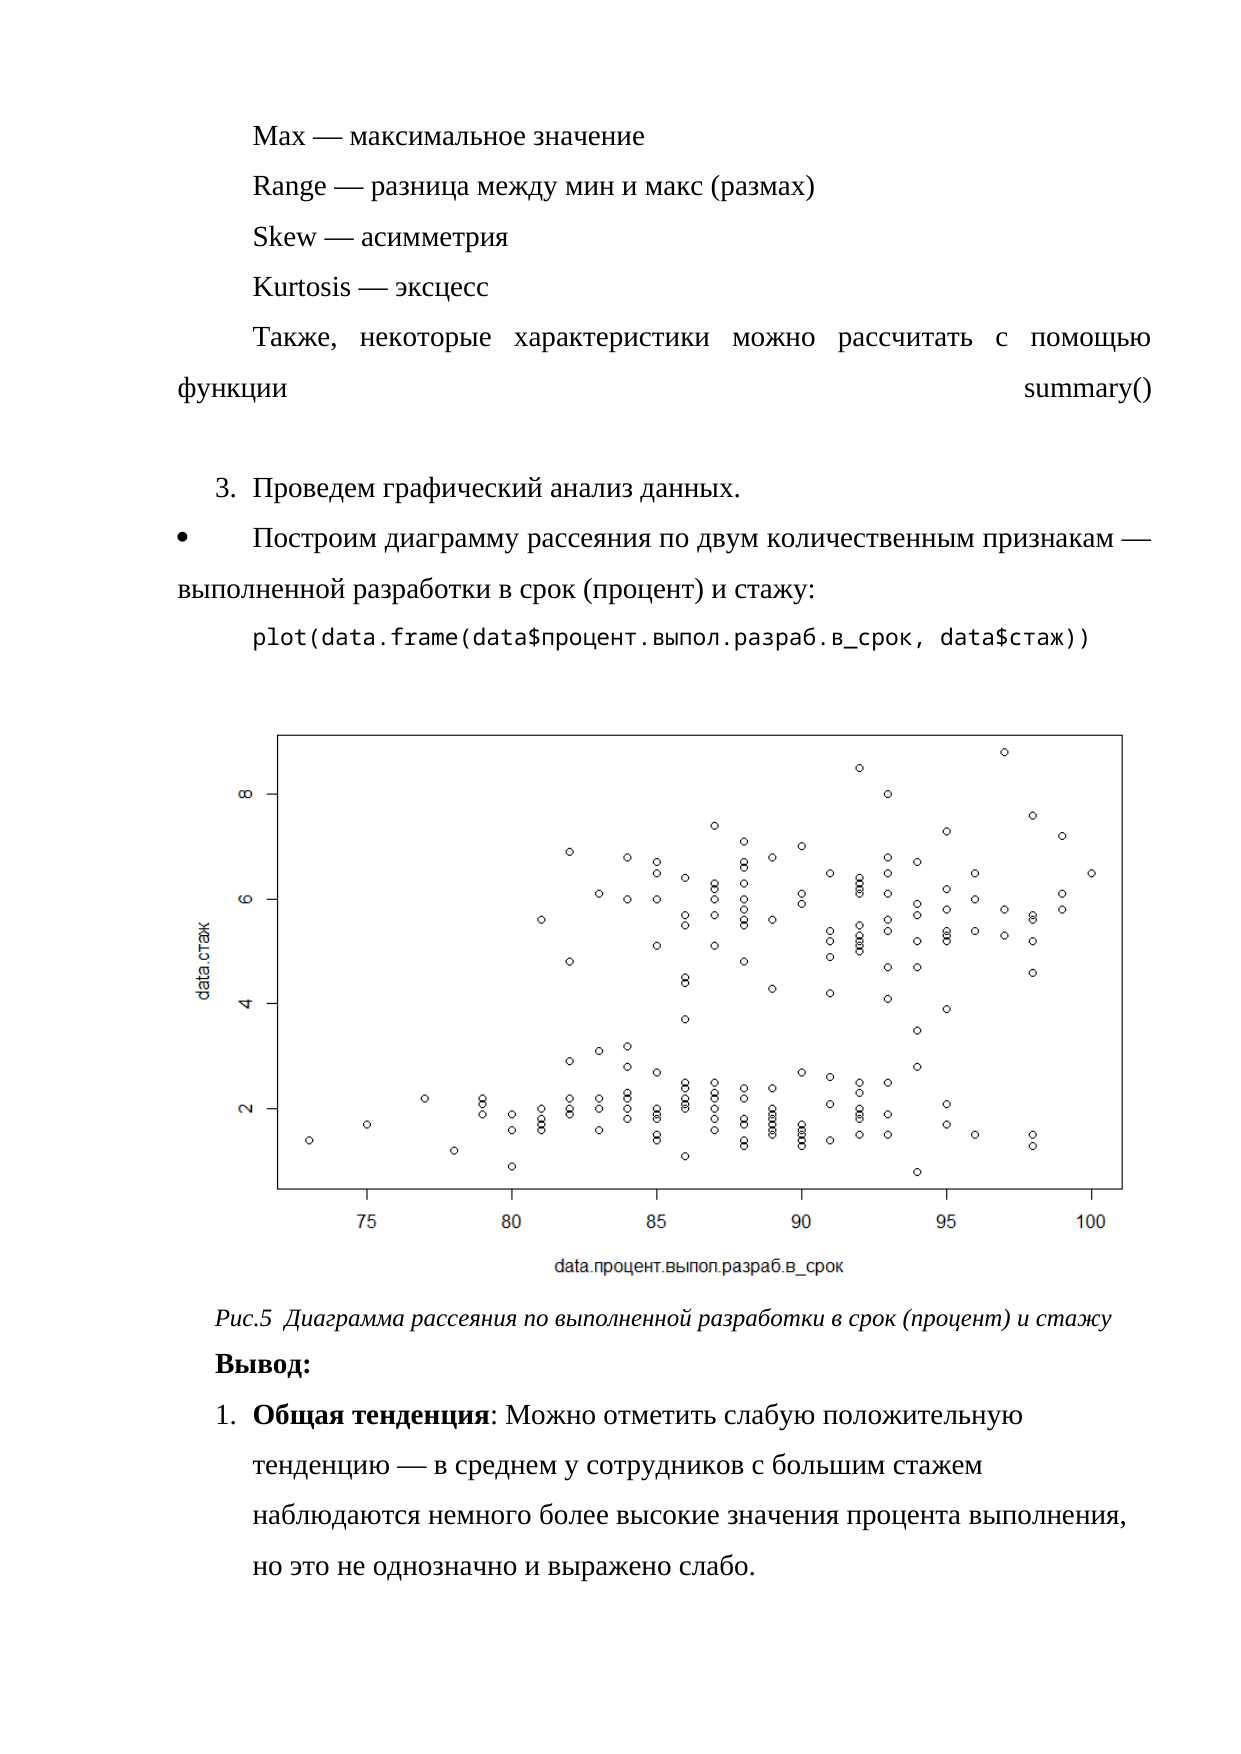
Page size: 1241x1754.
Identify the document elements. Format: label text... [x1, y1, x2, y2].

text Range — разница между мин и макс (размах) [252, 168, 1152, 202]
text Max — максимальное значение [252, 118, 1152, 152]
list Проведем графический анализ данных. [215, 470, 1152, 504]
picture [192, 668, 1167, 1287]
text Рис.5 Диаграмма рассеяния по выполненной разработки в срок (процент) и стажу [177, 1303, 1152, 1332]
text Также, некоторые характеристики можно рассчитать с помощью функции summary() [177, 319, 1152, 453]
list Общая тенденция: Можно отметить слабую положительную тенденцию — в среднем у сотрудников с большим стажем наблюдаются немного более высокие значения процента выполнения, но это не однозначно и выражено слабо. [215, 1397, 1152, 1581]
list Построим диаграмму рассеяния по двум количественным признакам — выполненной разработки в срок (процент) и стажу: [177, 521, 1152, 604]
text Skew — асимметрия [252, 219, 1152, 252]
text Вывод: [177, 1347, 1152, 1380]
text Kurtosis — эксцесс [252, 269, 1152, 303]
text plot(data.frame(data$процент.выпол.разраб.в_срок, data$стаж)) [177, 621, 1152, 653]
